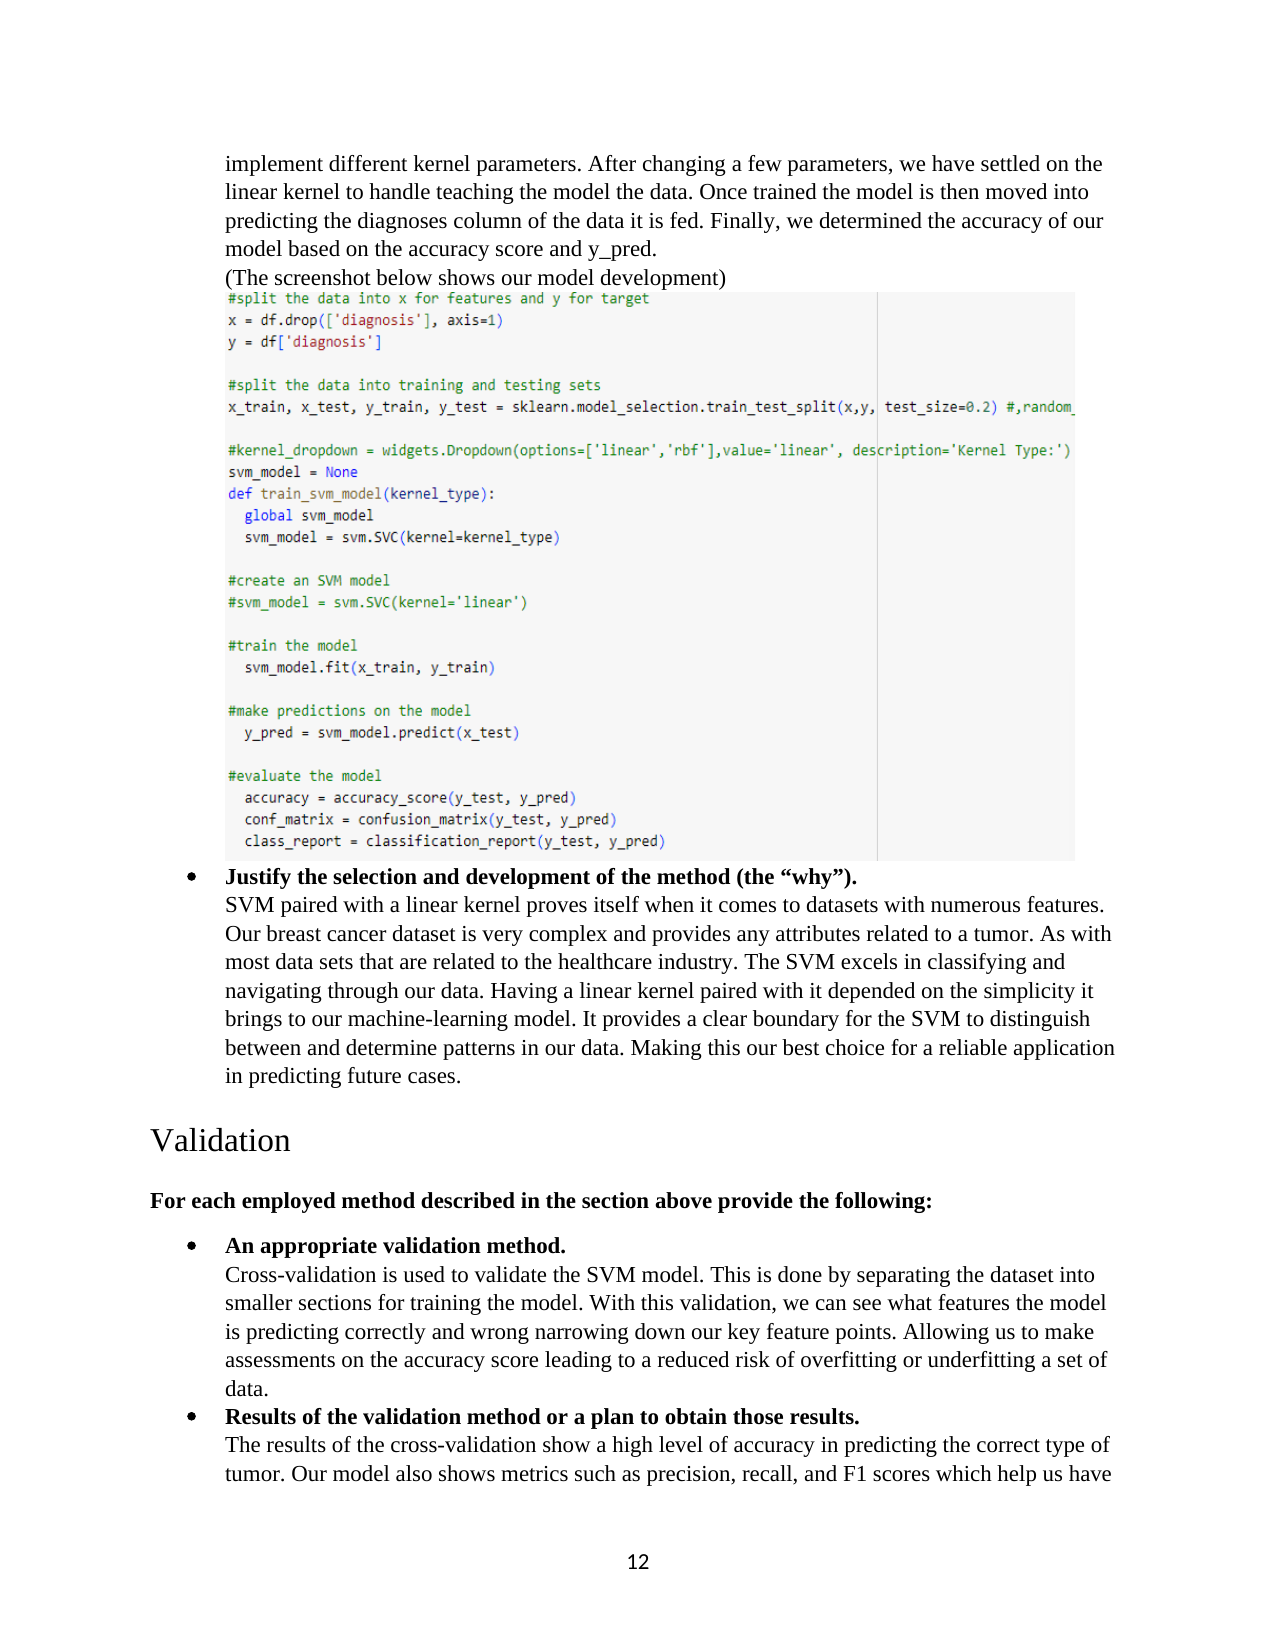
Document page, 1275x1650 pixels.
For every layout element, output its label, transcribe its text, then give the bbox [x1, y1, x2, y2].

list An appropriate validation method. [187, 1232, 1125, 1259]
list Justify the selection and development of the method (the “why”). [187, 863, 1125, 889]
list (The screenshot below shows our model development) [225, 264, 1125, 290]
subtitle Validation [150, 1120, 1125, 1158]
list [225, 1431, 1125, 1486]
list Results of the validation method or a plan to obtain those results. [187, 1403, 1125, 1429]
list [225, 150, 1125, 262]
list Cross-validation is used to validate the SVM model. This is done by separating the dataset into smaller sections for training the model. With this validation, we can see what features the model is predicting correctly and wrong narrowing down our key feature points. Allowing us to make assessments on the accuracy score leading to a reduced risk of overfitting or underfitting a set of data. [225, 1261, 1125, 1401]
text For each employed method described in the section above provide the following: [150, 1187, 1125, 1214]
list SVM paired with a linear kernel proves itself when it comes to datasets with numerous features. Our breast cancer dataset is very complex and provides any attributes related to a tumor. As with most data sets that are related to the healthcare industry. The SVM excels in classifying and navigating through our data. Having a linear kernel paired with it depended on the simplicity it brings to our machine-learning model. It provides a clear boundary for the SVM to distinguish between and determine patterns in our data. Making this our best choice for a reliable application in predicting future cases. [225, 892, 1125, 1088]
picture [225, 292, 1075, 861]
